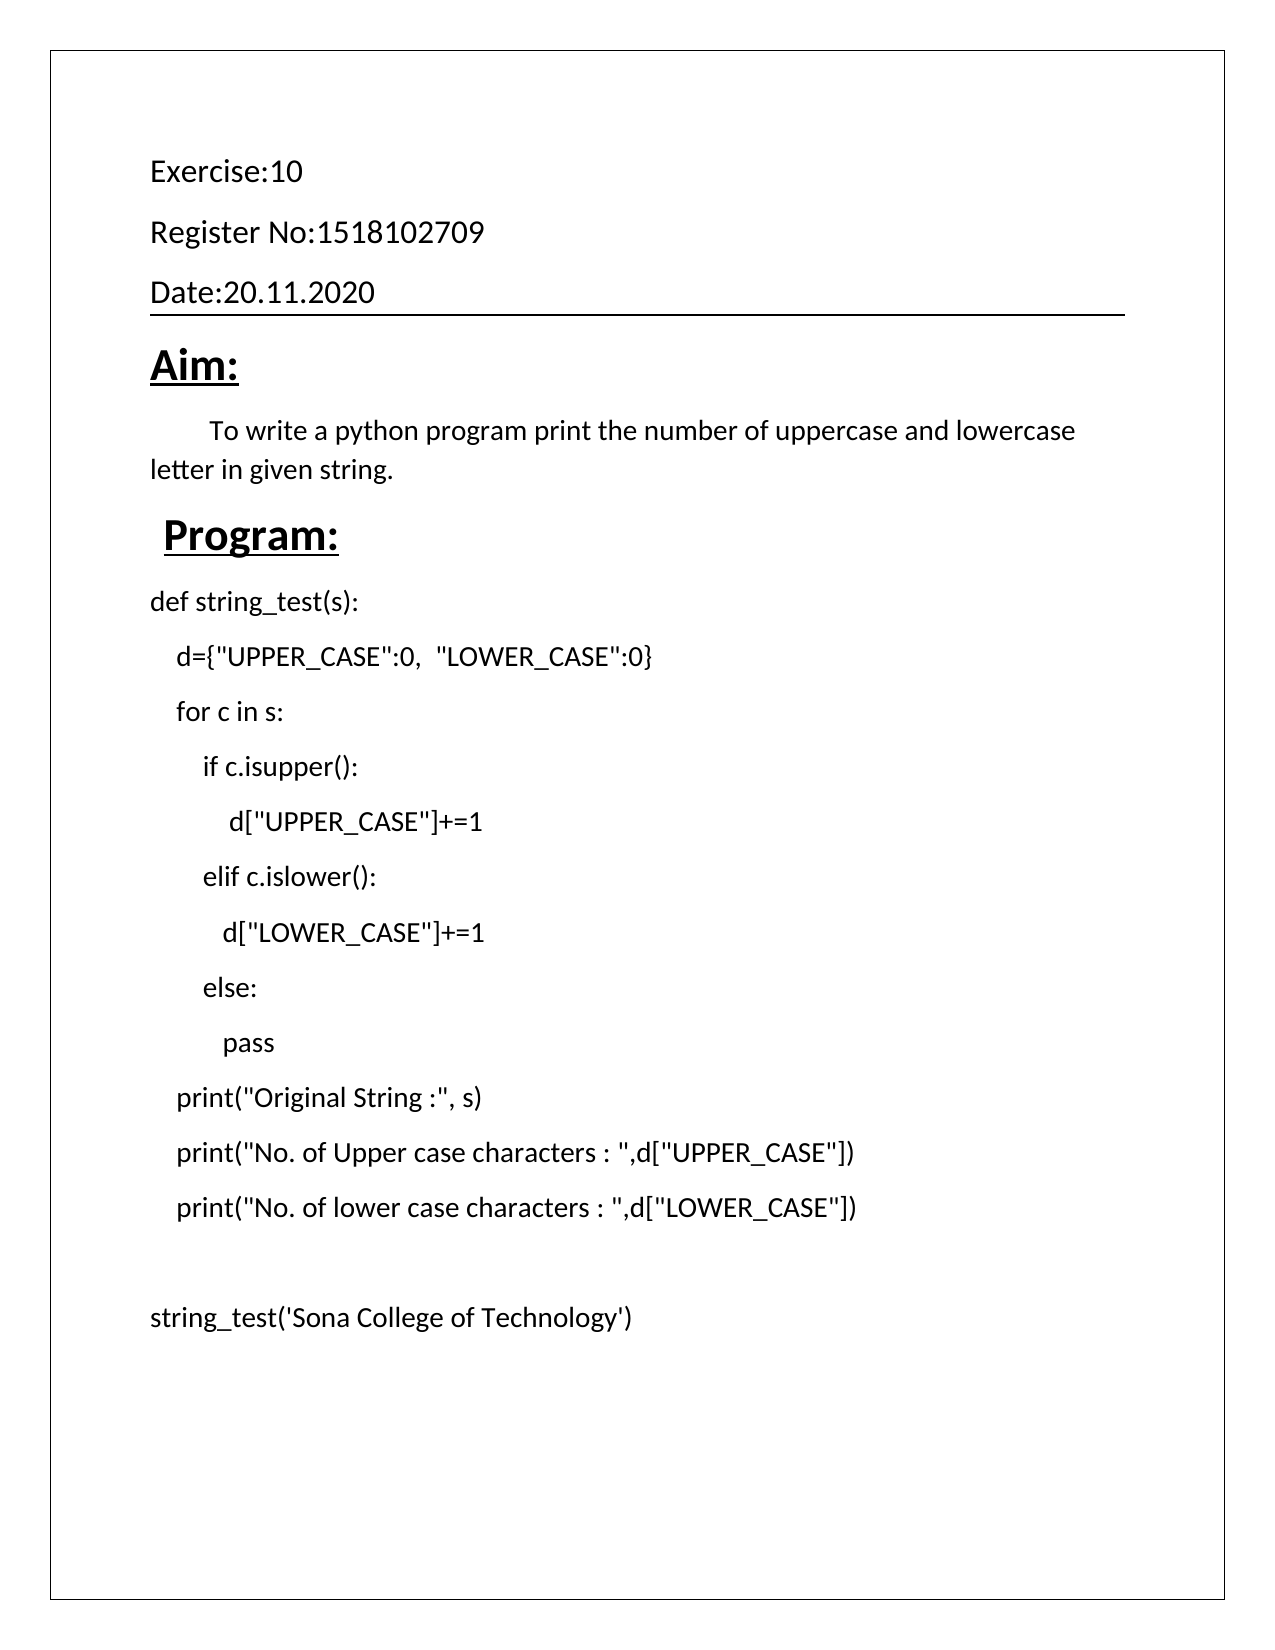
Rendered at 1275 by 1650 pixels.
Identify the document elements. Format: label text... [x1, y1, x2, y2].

text Aim: [150, 336, 1125, 391]
text pass [150, 1024, 1125, 1059]
text print("No. of lower case characters : ",d["LOWER_CASE"]) [150, 1189, 1125, 1225]
text d={"UPPER_CASE":0, "LOWER_CASE":0} [150, 638, 1125, 674]
text Date:20.11.2020 [150, 271, 1125, 314]
text elif c.islower(): [150, 858, 1125, 894]
text def string_test(s): [150, 583, 1125, 619]
text print("Original String :", s) [150, 1079, 1125, 1114]
text string_test('Sona College of Technology') [150, 1299, 1125, 1335]
text for c in s: [150, 693, 1125, 729]
text if c.isupper(): [150, 748, 1125, 784]
text To write a python program print the number of uppercase and lowercase letter in given string. [150, 412, 1125, 487]
text else: [150, 969, 1125, 1004]
text d["LOWER_CASE"]+=1 [150, 914, 1125, 949]
text Program: [150, 506, 1125, 562]
text Register No:1518102709 [150, 211, 1125, 251]
text print("No. of Upper case characters : ",d["UPPER_CASE"]) [150, 1134, 1125, 1170]
text Exercise:10 [150, 150, 1125, 191]
text d["UPPER_CASE"]+=1 [150, 803, 1125, 839]
